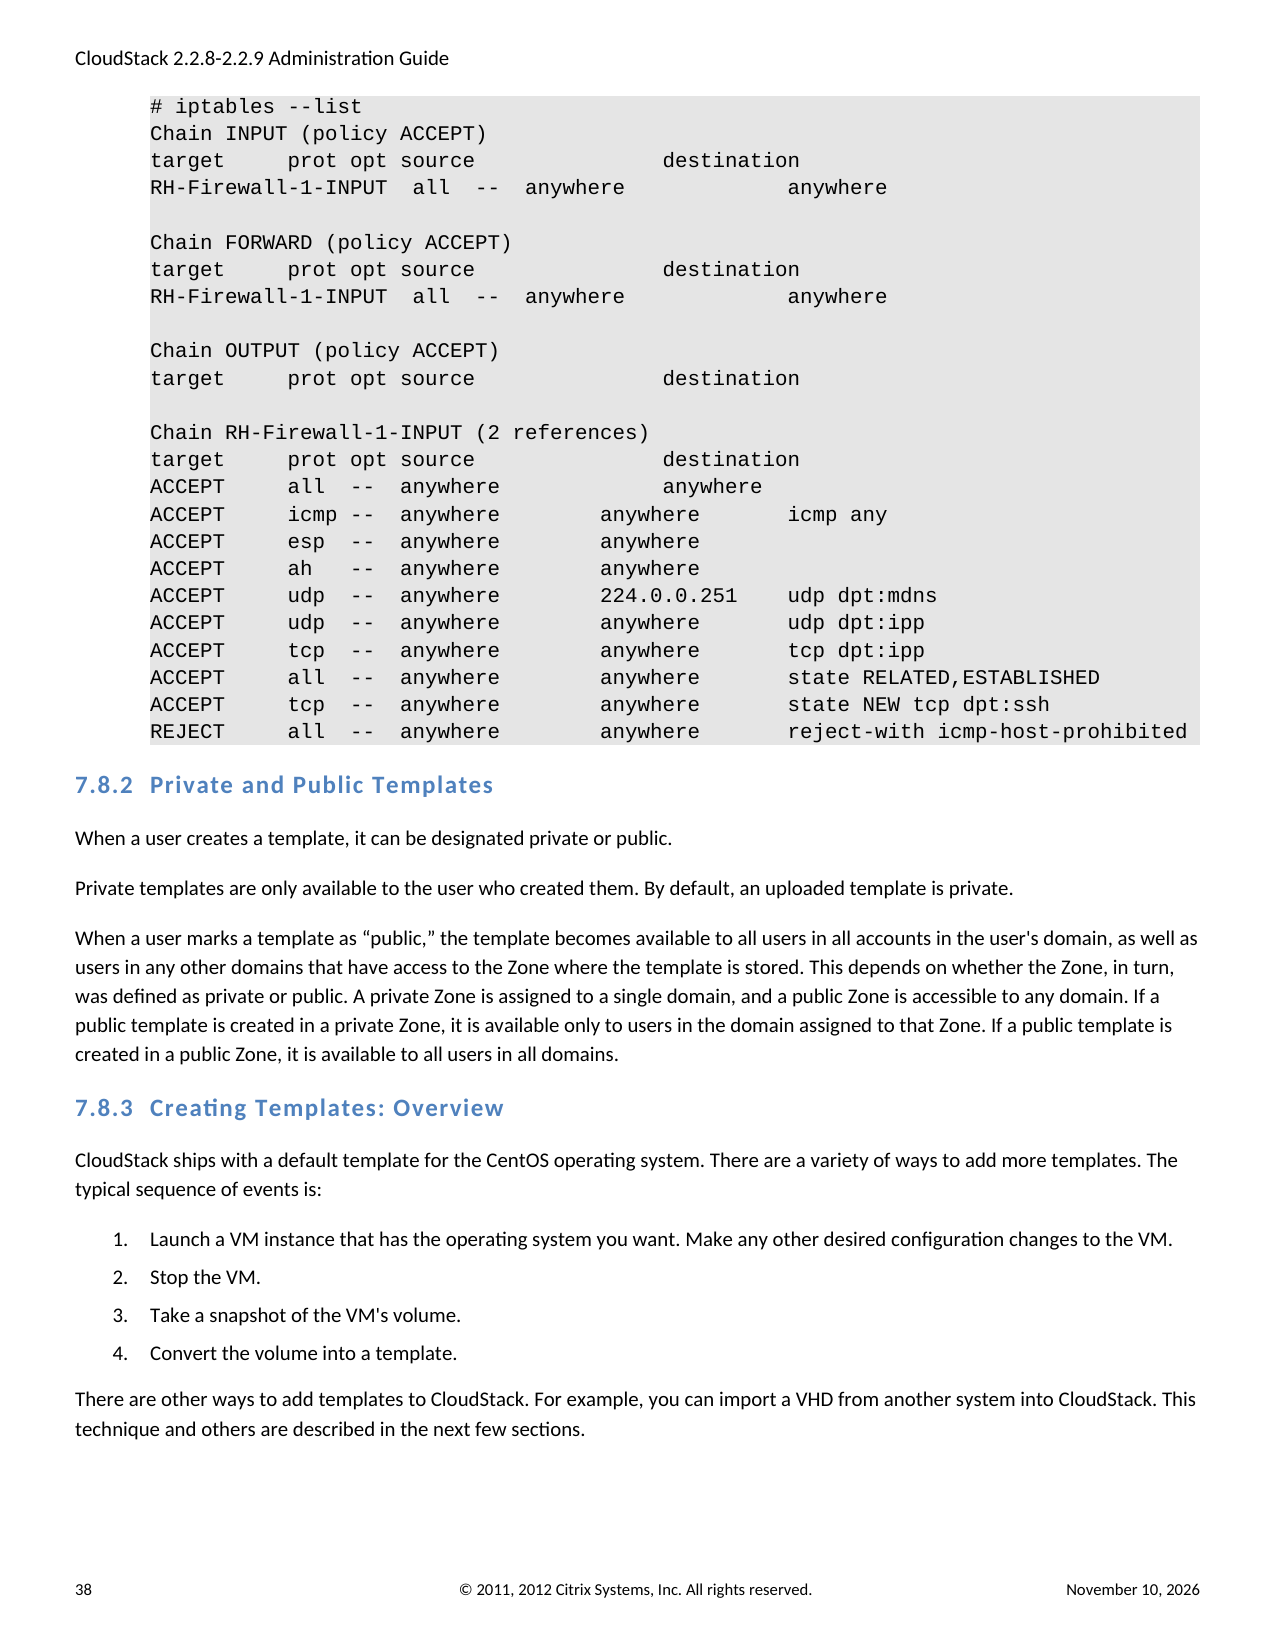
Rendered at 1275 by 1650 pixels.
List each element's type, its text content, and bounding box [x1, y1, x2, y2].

list Take a snapshot of the VM's volume. [112, 1302, 1200, 1328]
text Chain INPUT (policy ACCEPT) [150, 123, 1200, 147]
subtitle Private and Public Templates [75, 769, 1200, 800]
text Private templates are only available to the user who created them. By default, an uploaded template is private. [75, 875, 1200, 900]
text ACCEPT udp -- anywhere anywhere udp dpt:ipp [150, 612, 1200, 636]
subtitle Creating Templates: Overview [75, 1092, 1200, 1122]
list Launch a VM instance that has the operating system you want. Make any other desired configuration changes to the VM. [112, 1227, 1200, 1252]
text Chain OUTPUT (policy ACCEPT) [150, 341, 1200, 364]
text ACCEPT all -- anywhere anywhere state RELATED,ESTABLISHED [150, 667, 1200, 690]
text ACCEPT ah -- anywhere anywhere [150, 558, 1200, 582]
text ACCEPT udp -- anywhere 224.0.0.251 udp dpt:mdns [150, 585, 1200, 609]
text target prot opt source destination [150, 449, 1200, 473]
text RH-Firewall-1-INPUT all -- anywhere anywhere [150, 286, 1200, 310]
text Chain FORWARD (policy ACCEPT) [150, 232, 1200, 255]
text target prot opt source destination [150, 368, 1200, 391]
text When a user creates a template, it can be designated private or public. [75, 825, 1200, 850]
text REJECT all -- anywhere anywhere reject-with icmp-host-prohibited [150, 721, 1200, 745]
text target prot opt source destination [150, 150, 1200, 174]
list Convert the volume into a template. [112, 1340, 1200, 1366]
text ACCEPT esp -- anywhere anywhere [150, 531, 1200, 554]
list Stop the VM. [112, 1264, 1200, 1290]
text ACCEPT icmp -- anywhere anywhere icmp any [150, 504, 1200, 527]
text target prot opt source destination [150, 259, 1200, 283]
text There are other ways to add templates to CloudStack. For example, you can import a VHD from another system into CloudStack. This technique and others are described in the next few sections. [75, 1387, 1200, 1441]
text # iptables --list [150, 96, 1200, 119]
text ACCEPT tcp -- anywhere anywhere tcp dpt:ipp [150, 639, 1200, 663]
text RH-Firewall-1-INPUT all -- anywhere anywhere [150, 177, 1200, 201]
text Chain RH-Firewall-1-INPUT (2 references) [150, 422, 1200, 446]
text ACCEPT all -- anywhere anywhere [150, 476, 1200, 500]
text CloudStack ships with a default template for the CentOS operating system. There are a variety of ways to add more templates. The typical sequence of events is: [75, 1147, 1200, 1202]
text When a user marks a template as “public,” the template becomes available to all users in all accounts in the user's domain, as well as users in any other domains that have access to the Zone where the template is stored. This depends on whether the Zone, in turn, was defined as private or public. A private Zone is assigned to a single domain, and a public Zone is accessible to any domain. If a public template is created in a private Zone, it is available only to users in the domain assigned to that Zone. If a public template is created in a public Zone, it is available to all users in all domains. [75, 925, 1200, 1067]
text ACCEPT tcp -- anywhere anywhere state NEW tcp dpt:ssh [150, 694, 1200, 718]
